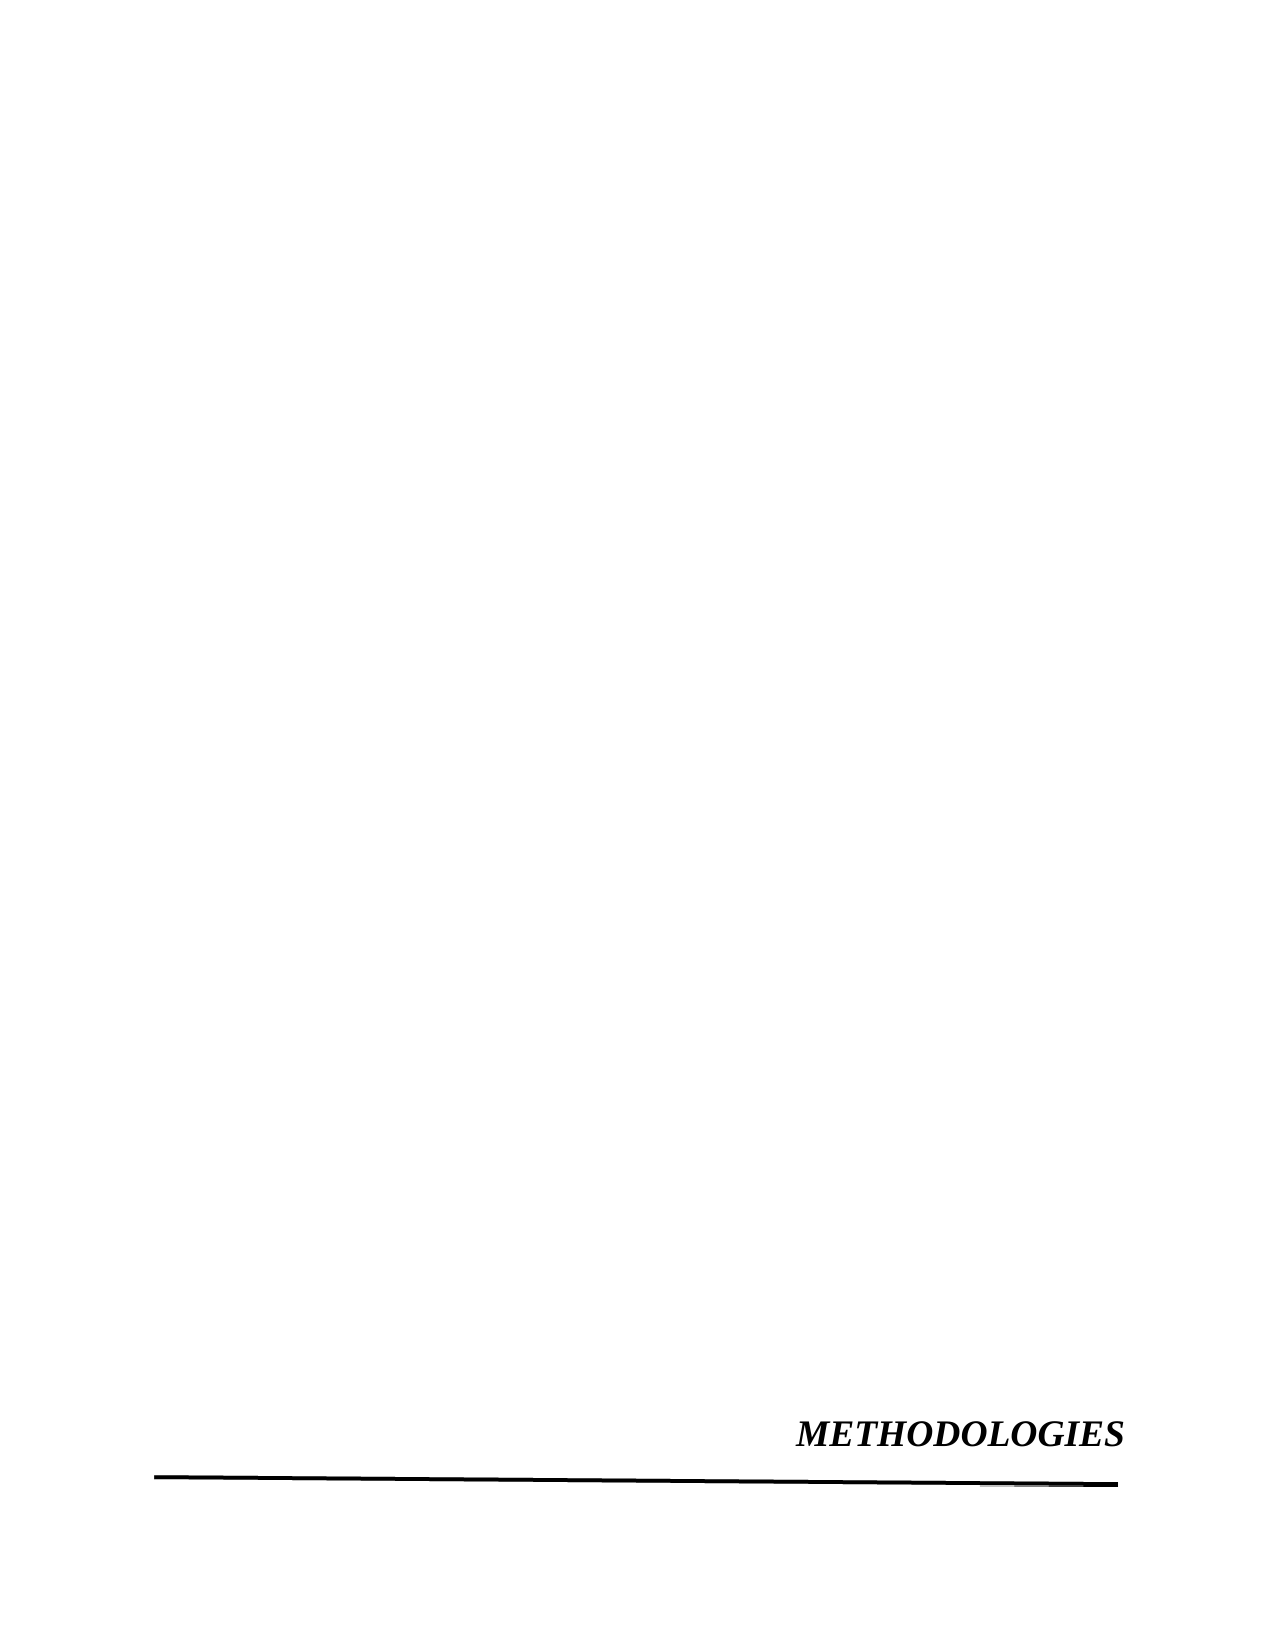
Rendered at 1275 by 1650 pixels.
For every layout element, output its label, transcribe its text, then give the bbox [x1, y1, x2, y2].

subtitle METHODOLOGIES [796, 1412, 1164, 1455]
picture [153, 1475, 1119, 1487]
